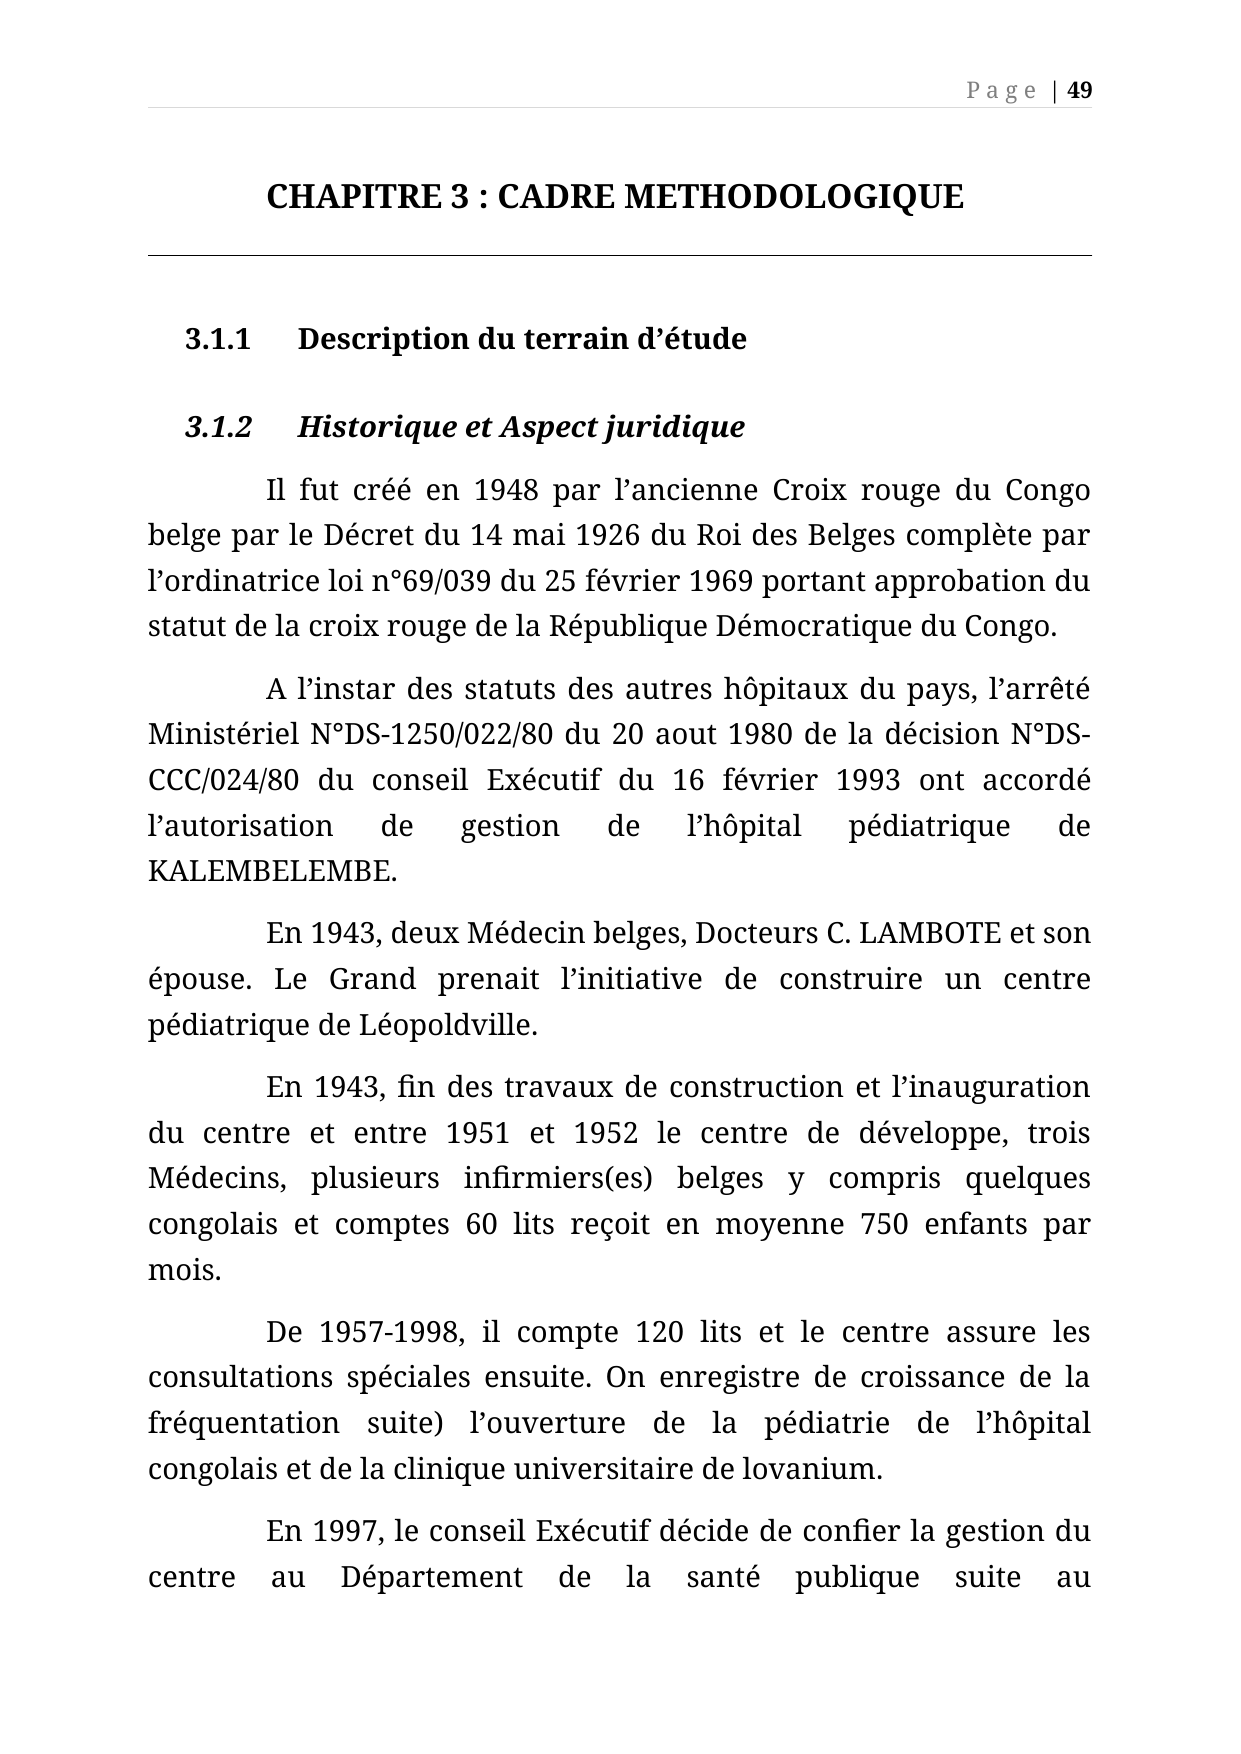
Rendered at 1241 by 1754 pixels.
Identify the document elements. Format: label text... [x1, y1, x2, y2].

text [148, 1510, 1092, 1596]
list Historique et Aspect juridique [185, 406, 1092, 446]
text A l’instar des statuts des autres hôpitaux du pays, l’arrêté Ministériel N°DS-1250/022/80 du 20 aout 1980 de la décision N°DS-CCC/024/80 du conseil Exécutif du 16 février 1993 ont accordé l’autorisation de gestion de l’hôpital pédiatrique de KALEMBELEMBE. [148, 668, 1092, 890]
text En 1943, fin des travaux de construction et l’inauguration du centre et entre 1951 et 1952 le centre de développe, trois Médecins, plusieurs infirmiers(es) belges y compris quelques congolais et comptes 60 lits reçoit en moyenne 750 enfants par mois. [148, 1066, 1092, 1288]
text Il fut créé en 1948 par l’ancienne Croix rouge du Congo belge par le Décret du 14 mai 1926 du Roi des Belges complète par l’ordinatrice loi n°69/039 du 25 février 1969 portant approbation du statut de la croix rouge de la République Démocratique du Congo. [148, 469, 1092, 645]
text En 1943, deux Médecin belges, Docteurs C. LAMBOTE et son épouse. Le Grand prenait l’initiative de construire un centre pédiatrique de Léopoldville. [148, 913, 1092, 1044]
list Description du terrain d’étude [185, 318, 1092, 358]
subtitle CHAPITRE 3 : CADRE METHODOLOGIQUE [148, 173, 1092, 218]
text De 1957-1998, il compte 120 lits et le centre assure les consultations spéciales ensuite. On enregistre de croissance de la fréquentation suite) l’ouverture de la pédiatrie de l’hôpital congolais et de la clinique universitaire de lovanium. [148, 1311, 1092, 1488]
